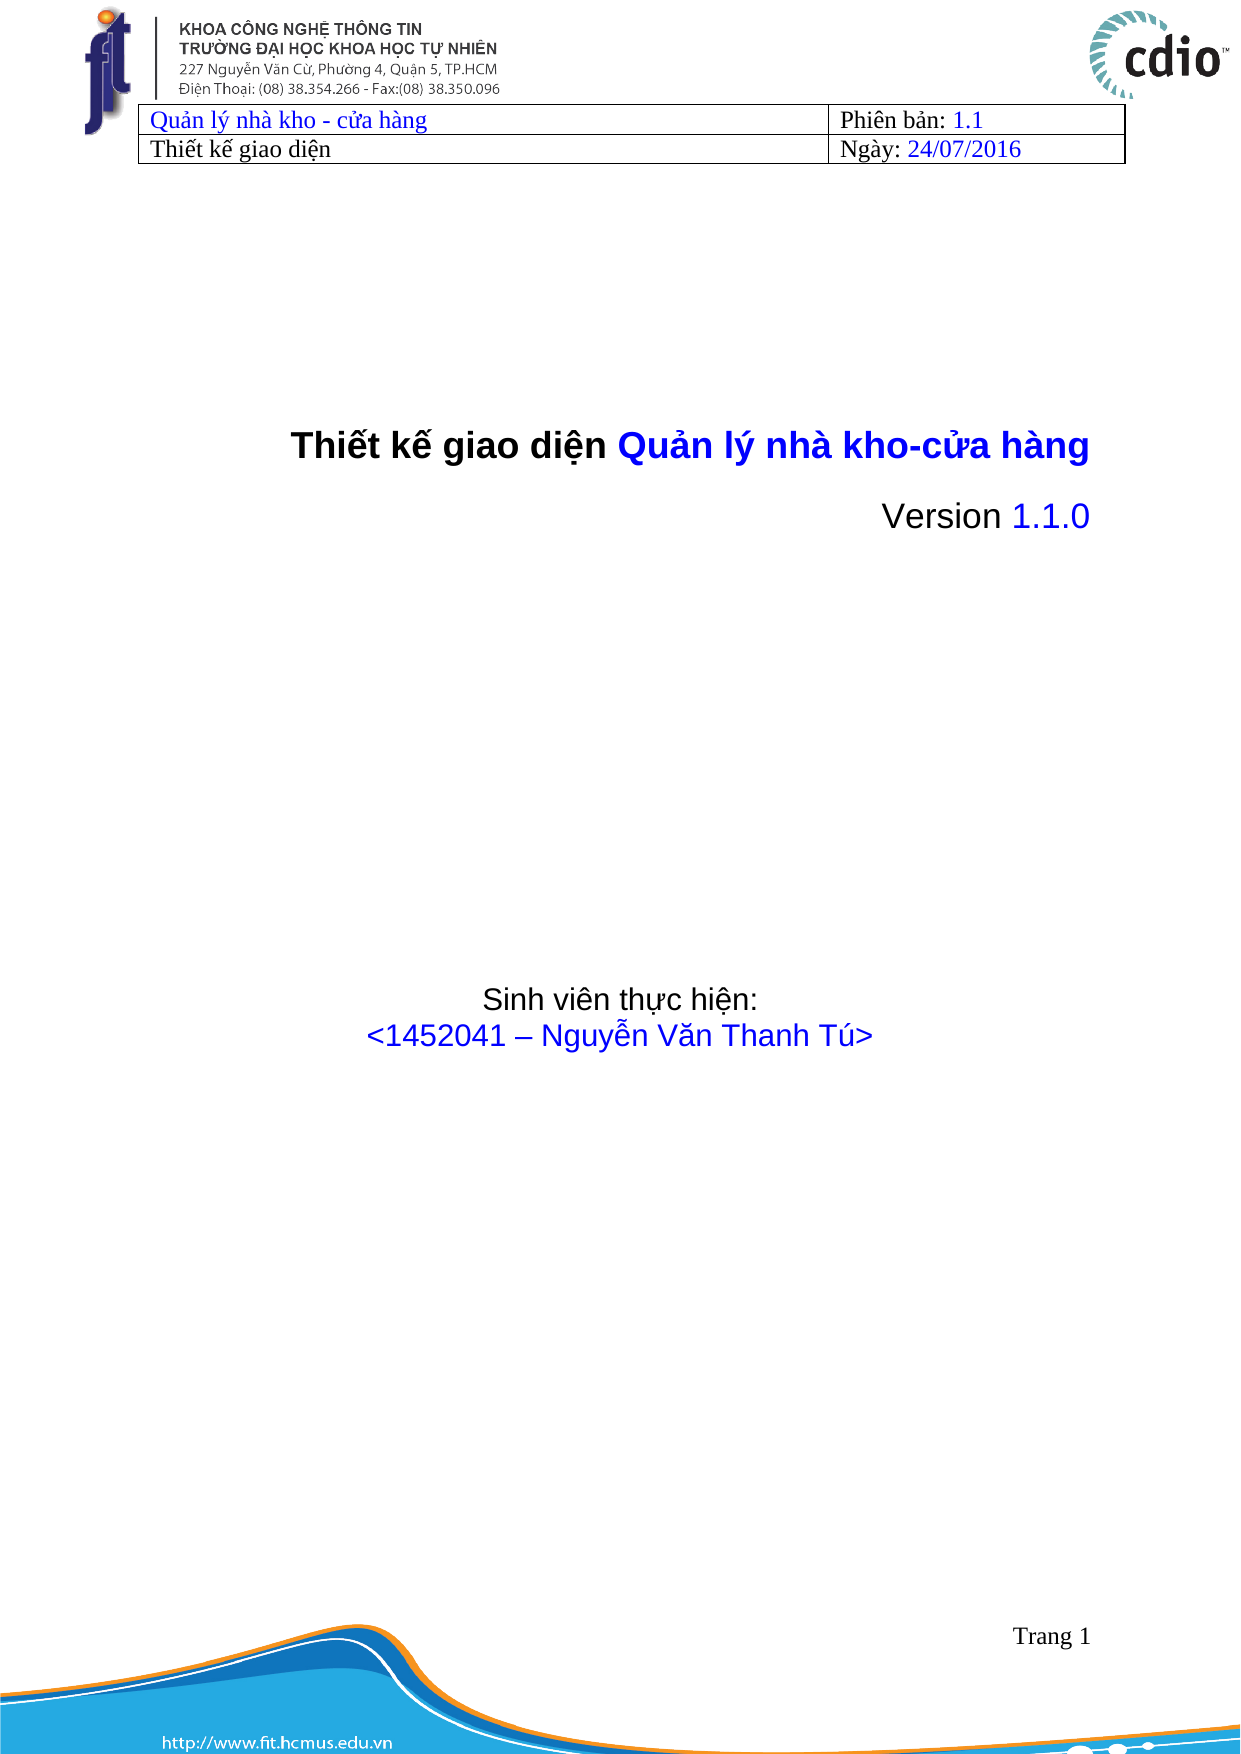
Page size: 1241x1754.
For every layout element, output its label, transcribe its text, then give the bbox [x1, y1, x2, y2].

text <1452041 – Nguyễn Văn Thanh Tú> [150, 1017, 1090, 1053]
picture [61, 0, 1241, 159]
picture [829, 105, 1124, 134]
picture [139, 105, 828, 134]
picture [829, 135, 1124, 159]
text Version 1.1.0 [150, 495, 1090, 536]
text Sinh viên thực hiện: [150, 981, 1090, 1017]
picture [139, 135, 828, 159]
picture [0, 1621, 1241, 1754]
title Thiết kế giao diện Quản lý nhà kho-cửa hàng [150, 423, 1090, 466]
